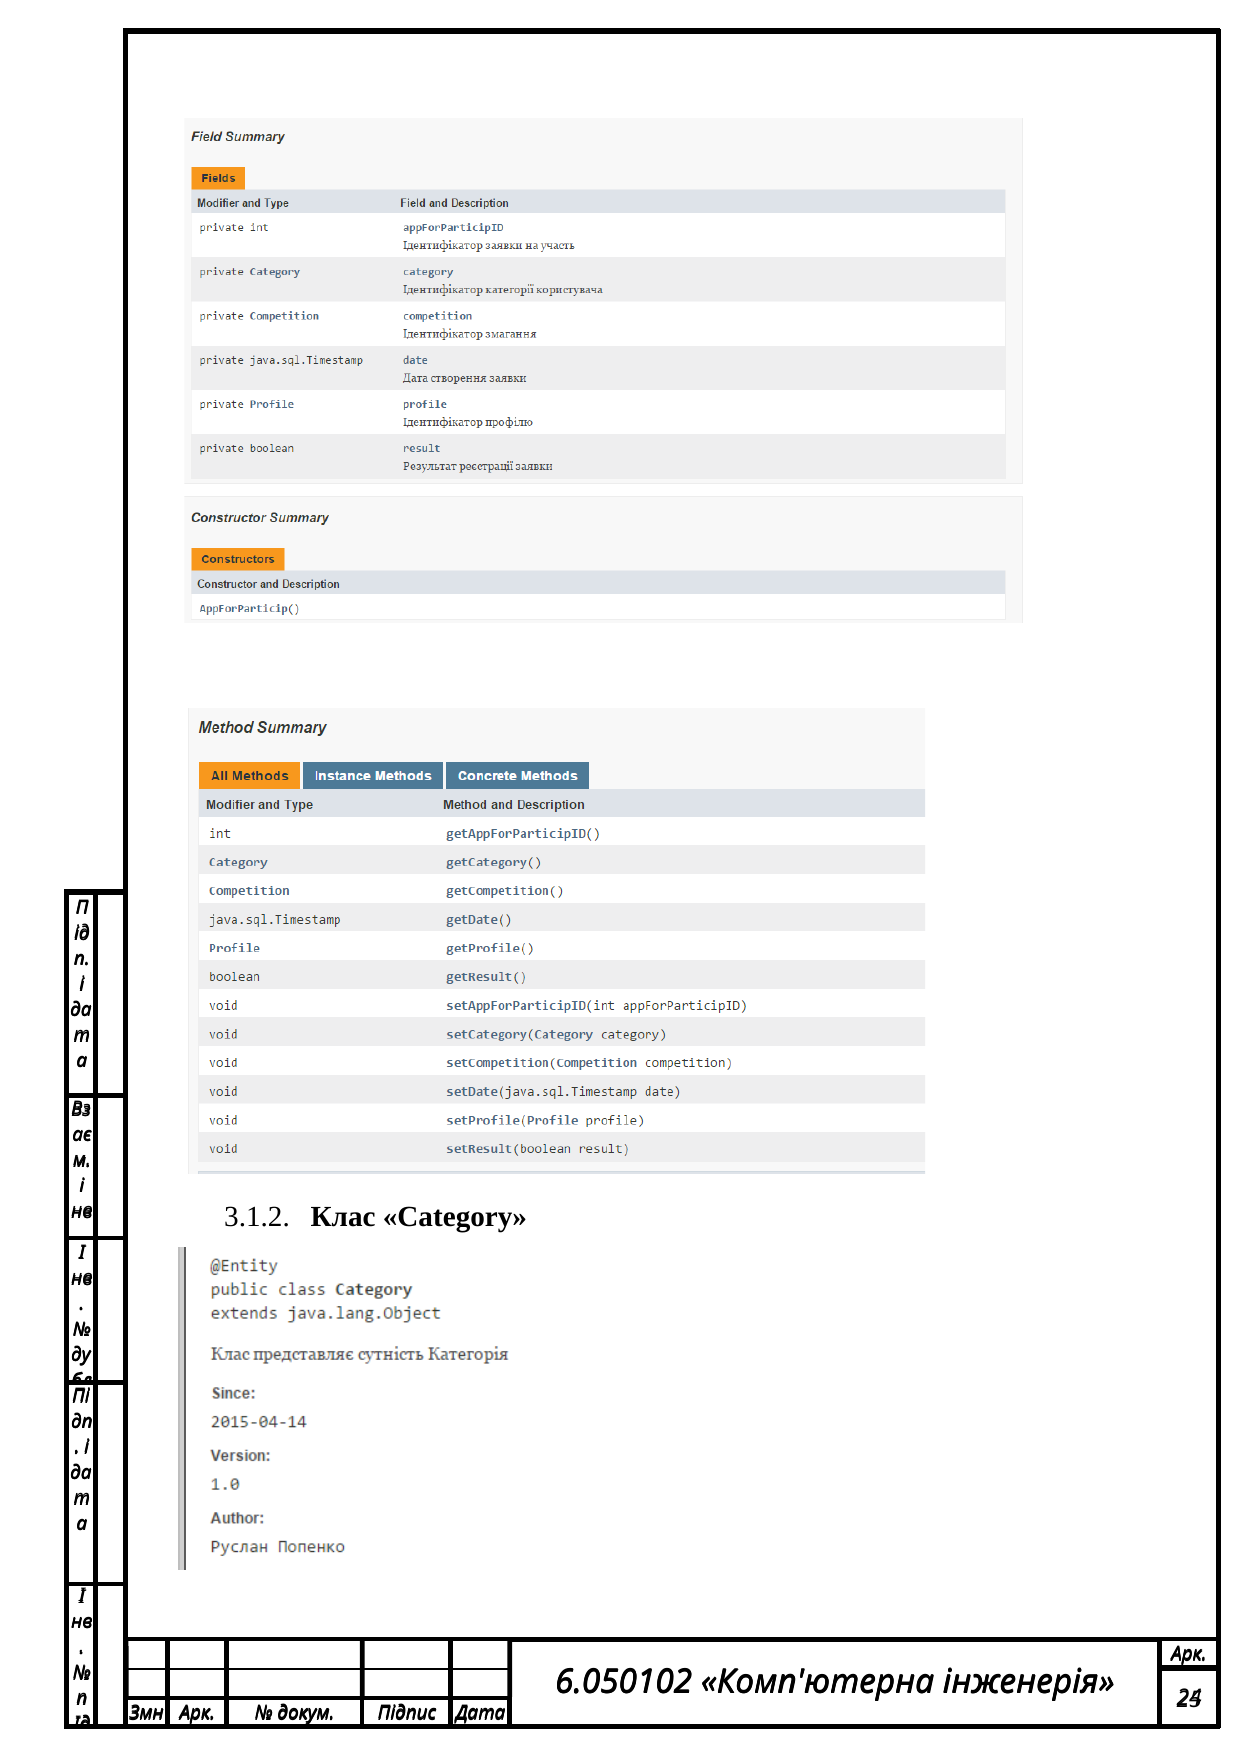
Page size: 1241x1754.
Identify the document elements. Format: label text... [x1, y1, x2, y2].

text Клас «Category» [224, 1199, 1152, 1233]
picture [177, 708, 926, 1174]
picture [184, 118, 1034, 623]
picture [177, 1247, 577, 1570]
